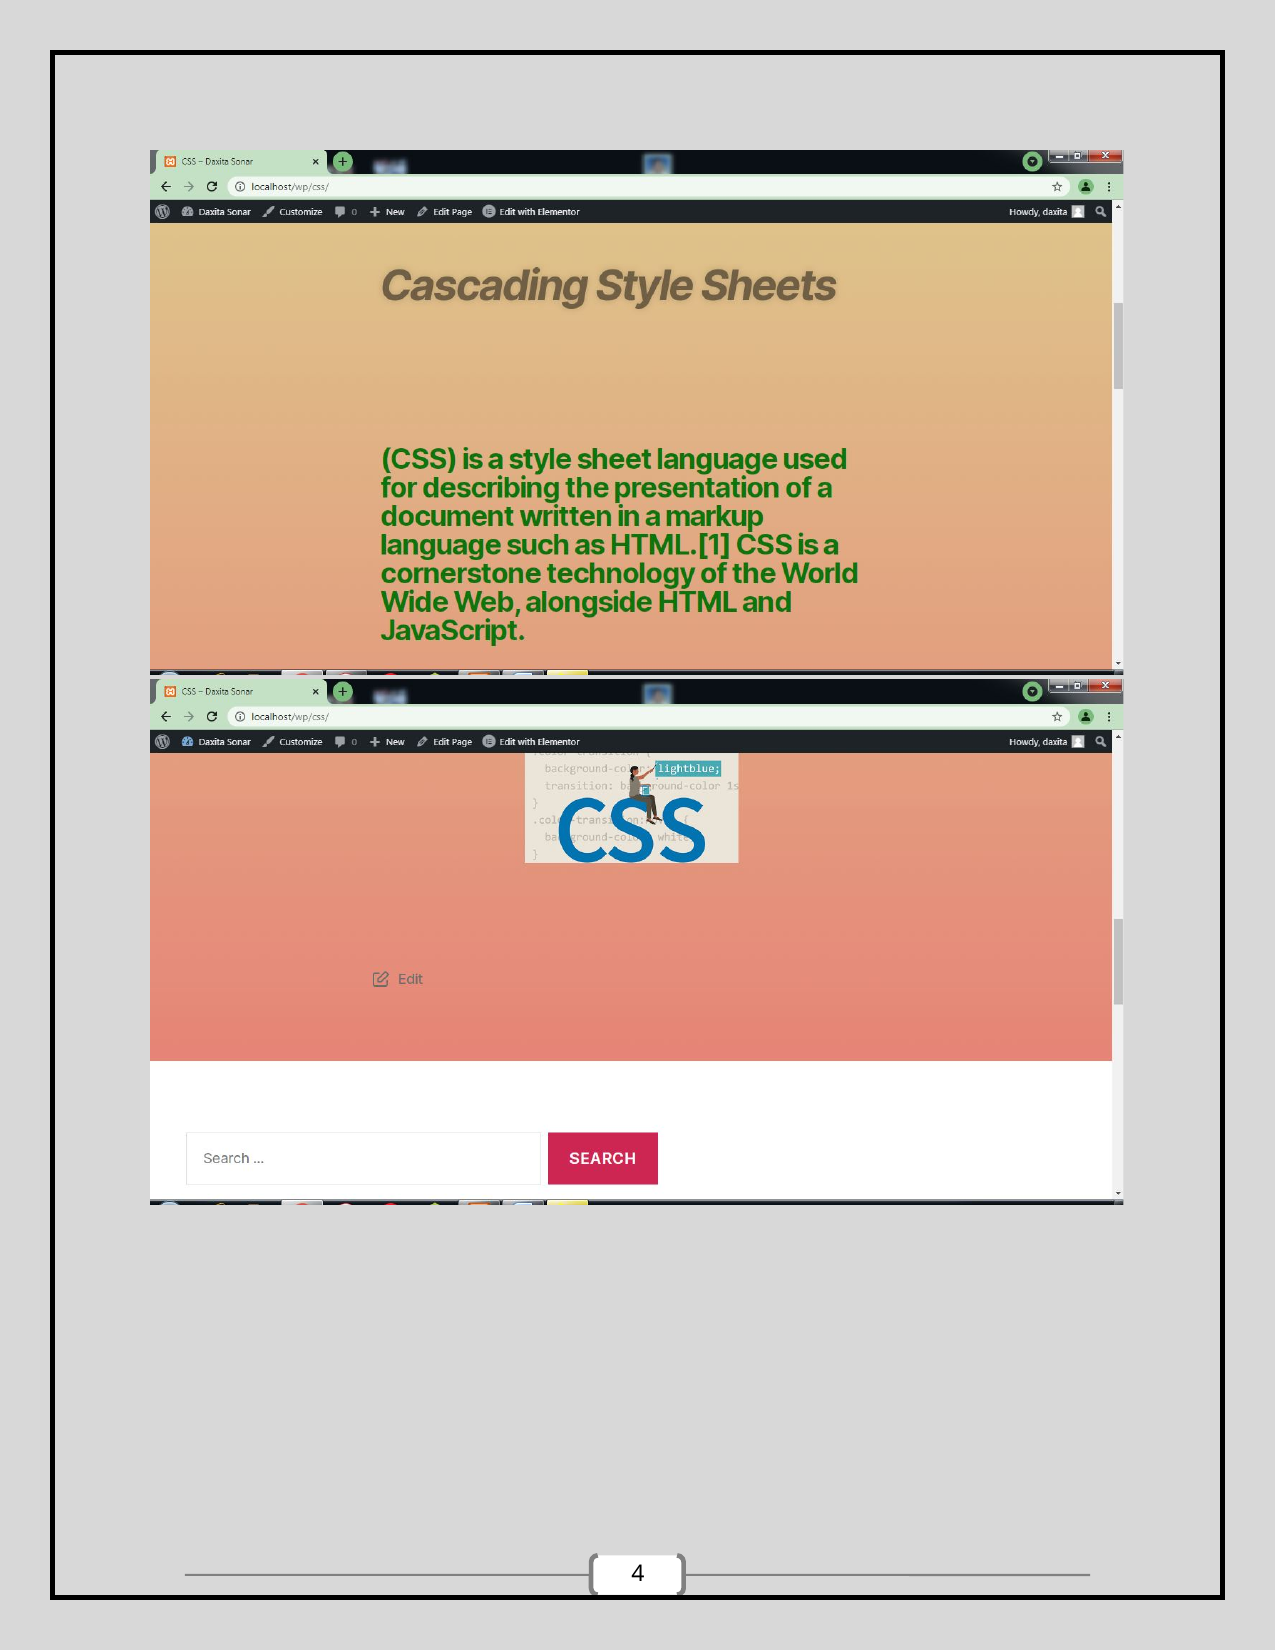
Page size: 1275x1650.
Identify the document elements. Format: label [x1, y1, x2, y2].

picture [150, 679, 1124, 1205]
picture [150, 150, 1124, 675]
